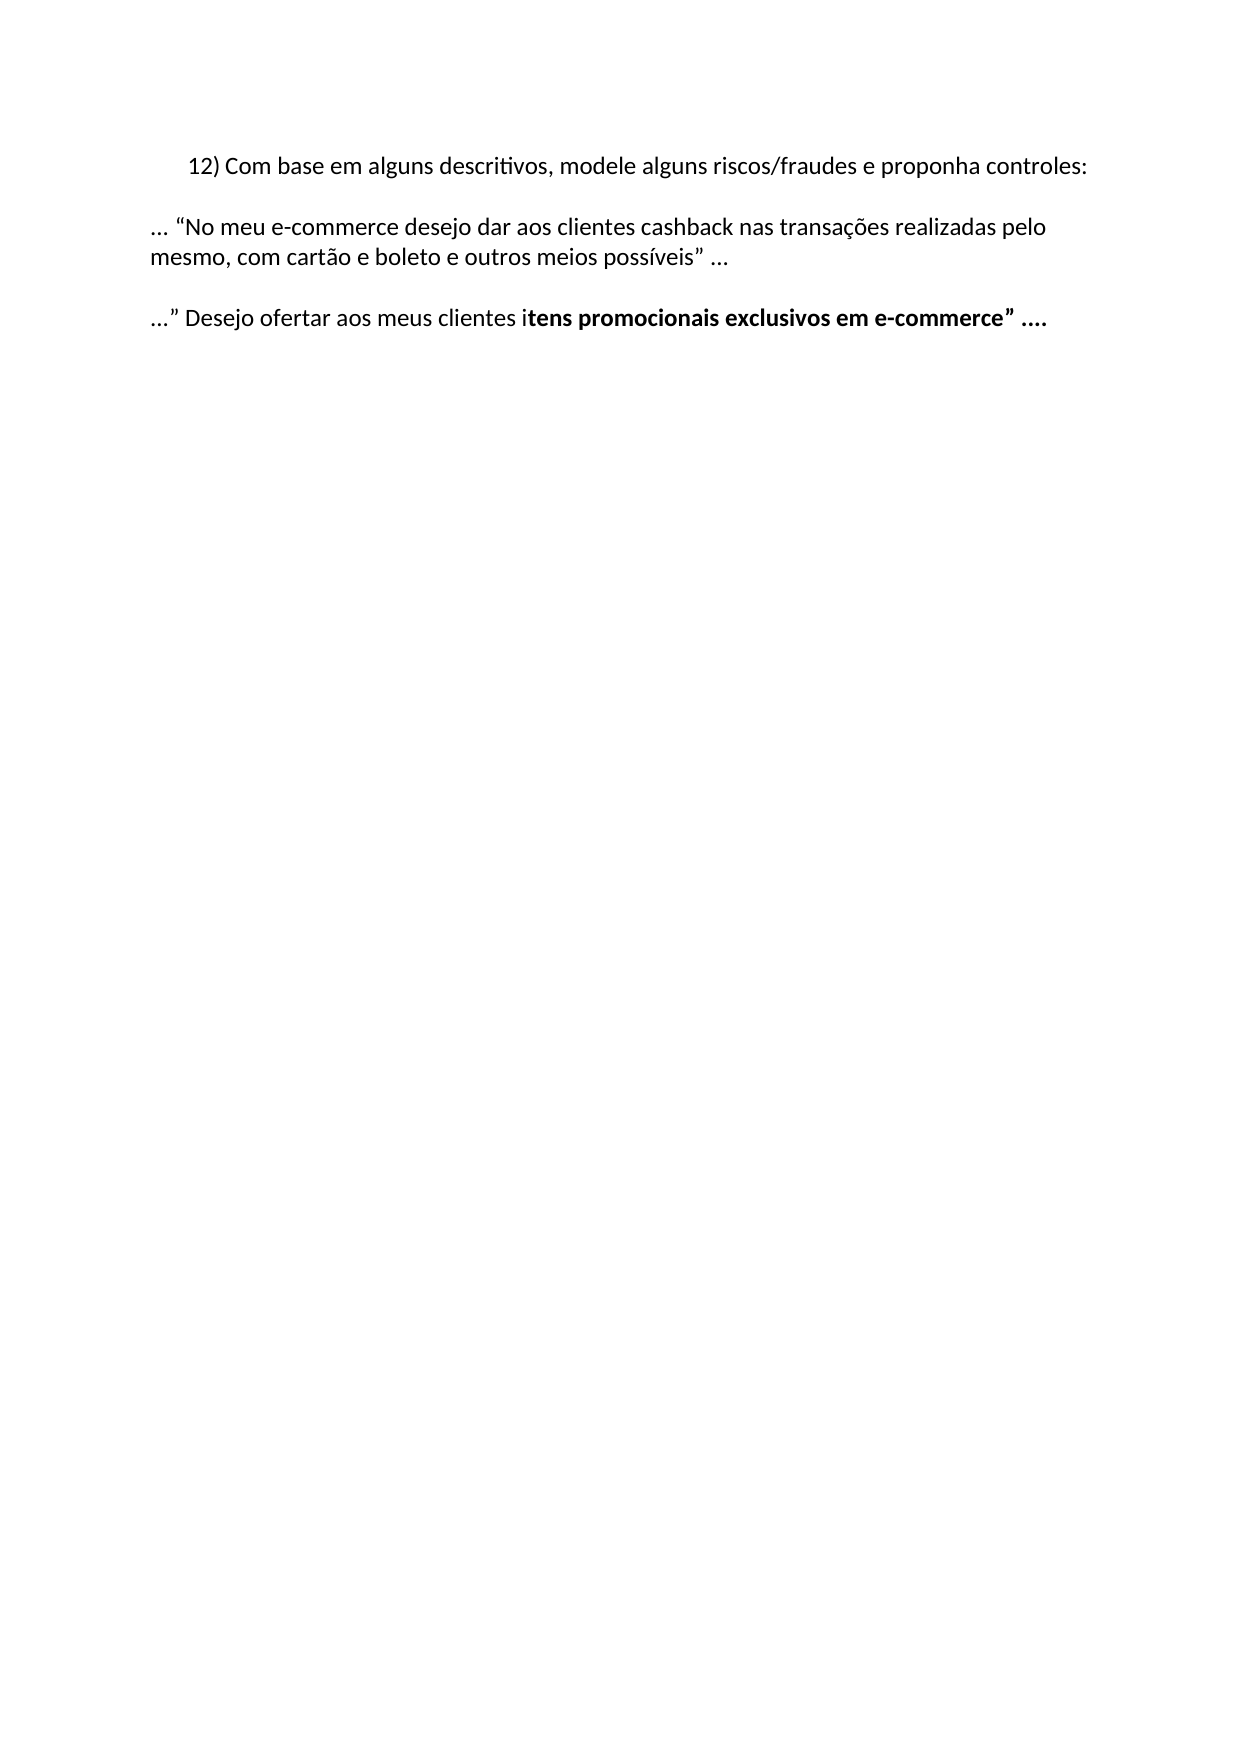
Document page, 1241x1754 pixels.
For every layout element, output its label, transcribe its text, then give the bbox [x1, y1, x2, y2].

list ... “No meu e-commerce desejo dar aos clientes cashback nas transações realizadas pelo mesmo, com cartão e boleto e outros meios possíveis” ... [150, 211, 1090, 272]
text ...” Desejo ofertar aos meus clientes itens promocionais exclusivos em e-commerce” .... [150, 303, 1090, 333]
list Com base em alguns descritivos, modele alguns riscos/fraudes e proponha controles: [187, 150, 1090, 181]
